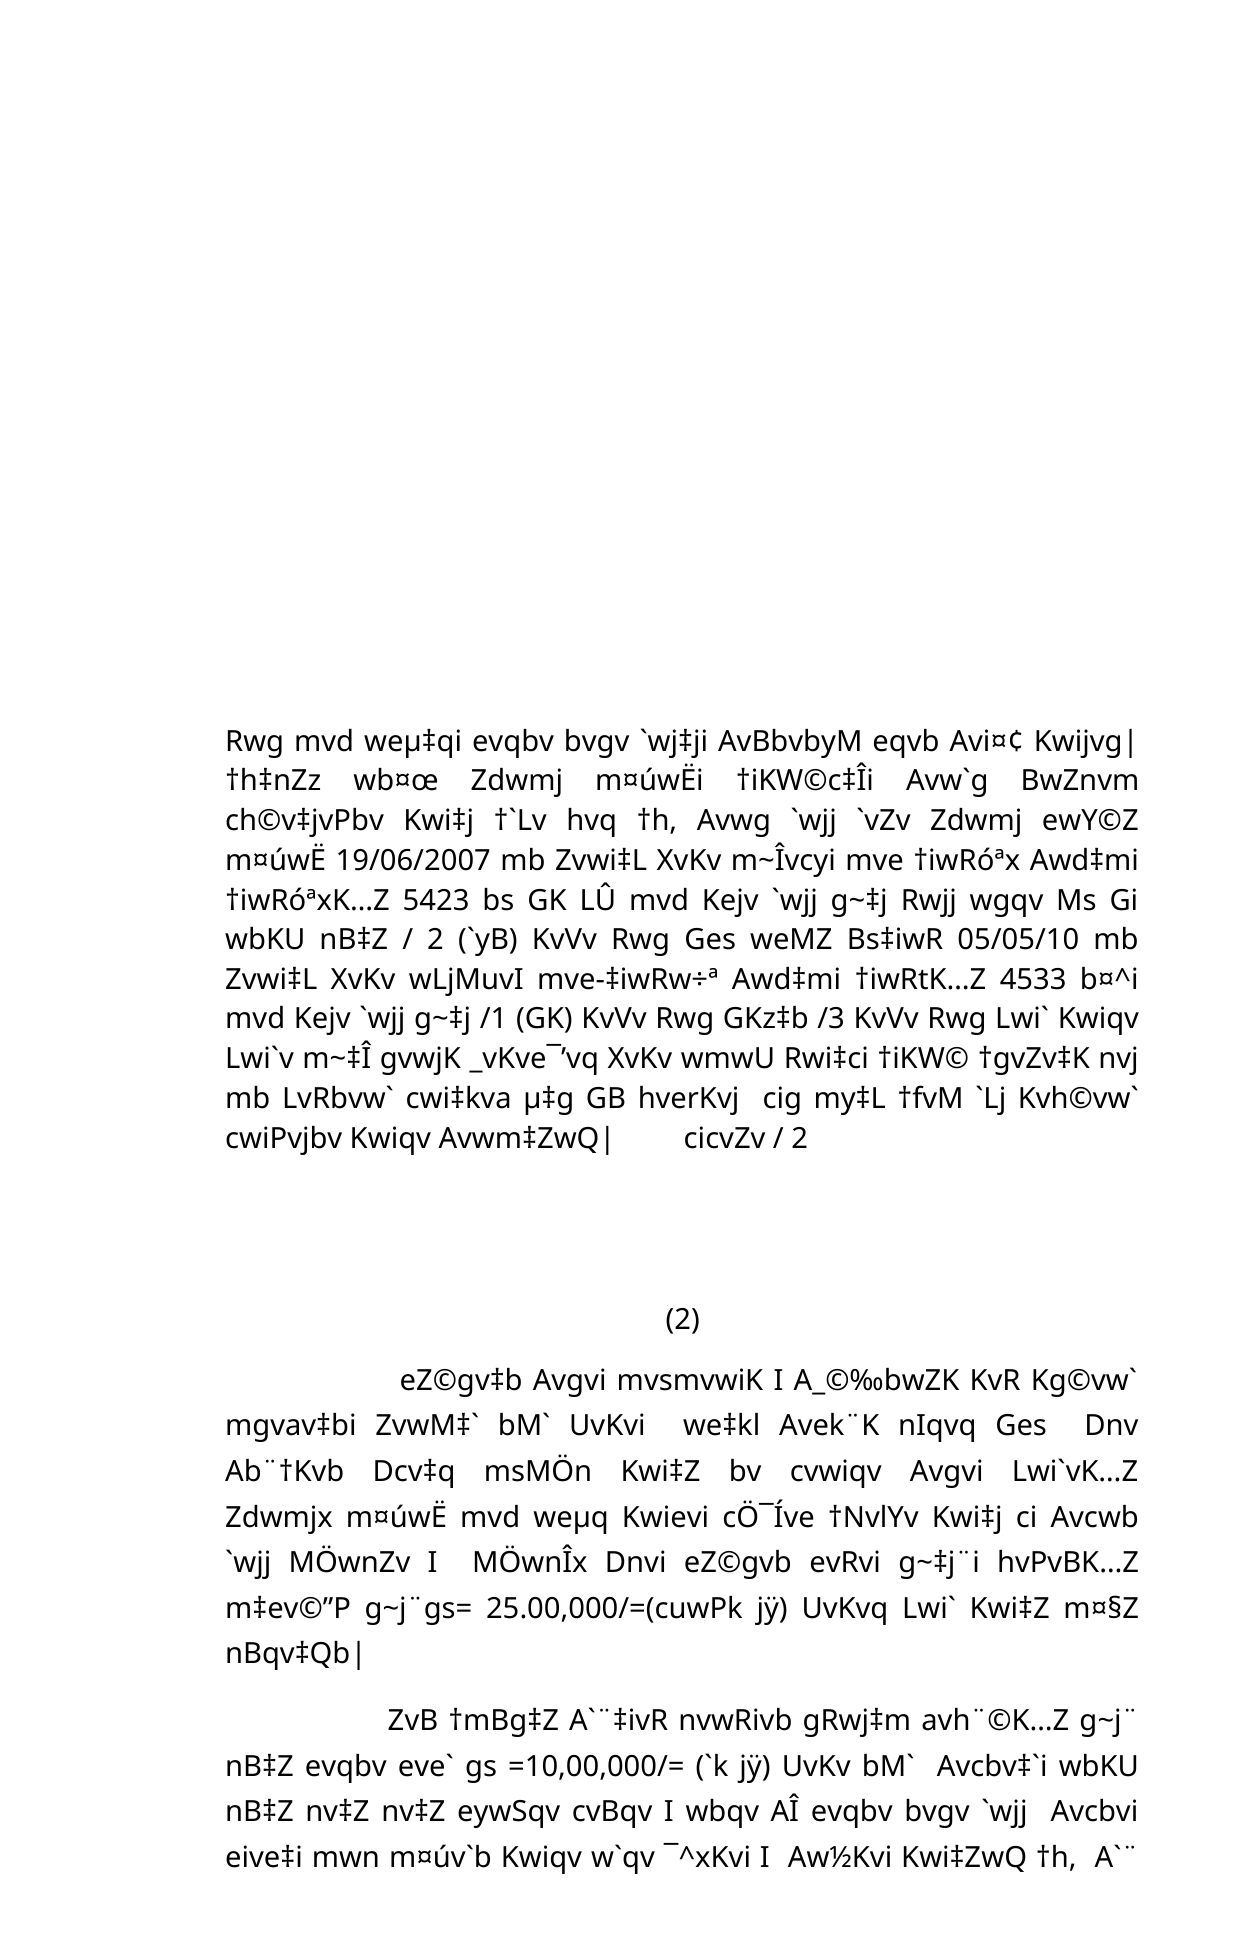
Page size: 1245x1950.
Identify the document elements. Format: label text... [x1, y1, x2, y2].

text ZvB †mBg‡Z A`¨‡ivR nvwRivb gRwj‡m avh¨©K…Z g~j¨ nB‡Z evqbv eve` gs =10,00,000/= (`k jÿ) UvKv bM` Avcbv‡`i wbKU nB‡Z nv‡Z nv‡Z eywSqv cvBqv I wbqv AÎ evqbv bvgv `wjj Avcbvi eive‡i mwn m¤úv`b Kwiqv w`qv ¯^xKvi I Aw½Kvi Kwi‡ZwQ †h, A`¨ `wjj m¤úv`‡bi ZvwiL nB‡Z AvMvgx (3) wZb †gqv` g‡a¨ g~‡j¨i Aewkó gs=15,00,000/= (c‡bi jÿ) UvKv Avgv‡K eySvBqv w`‡j ci †mB w`bB Rwg cwigvc w`qv Avcbvi eive‡i g~j mvd Kejv `wjj †iwRóªx Kwiqv w`e I w`‡Z AvBbZt eva¨ _vwKjvg | Avi hw` †µZvcÿ GB evqbv bvgv `wjj m¤úv`‡bi DcwiwjøwLZ †gqv‡`i g‡a¨Rwg †iwRw÷ª Kwiqv wb‡Z e¨_© nq, Zvnv nB‡j AÎ evqbv bvgv `wjjwU ¯^qswµq fv‡e evwZj nBqv hvB‡e wKsev †gqv`v‡šÍ evqbvi †`qv UvKv ev‡Rqvß ewjqv MY¨ nB‡e I nB‡eK | cÖKvk _v‡K †h, Avwg `wjj `vZv hw` AwaK jvf I †jv‡fi ekeZ©x nBqv Uvjevnvbv Kwiqv m¤úwË Avcbv‡`i eive‡i †iwRóªx Kwiqv bv †`B, Zvnv nB‡j evwK UvKv Av`vj‡Z `vwLj Kwiqv ivóªxq cÖPwjZ AvBb Av`vjZ †hv‡M m¤úwË †iwRóªx Kwiqv jB‡Z cvwi‡eb I cvwi‡eK| [225, 1699, 1140, 1876]
text cig KiæYvgq cweÎ Avjøvn iveŸyj Avj-Avwg‡bi bvg ¯§iY Kwiqv Ges Zuvnvi ‡cÖwiZ ivm~j nhiZ gyn¤§` ‡gv¯Ídv (mt) `t cvVµ‡g AÎ bvj Rwg mvd weµ‡qi evqbv bvgv `wj‡ji AvBbvbyM eqvb Avi¤¢ Kwijvg| †h‡nZz wb¤œ Zdwmj m¤úwËi †iKW©c‡Îi Avw`g BwZnvm ch©v‡jvPbv Kwi‡j †`Lv hvq †h, Avwg `wjj `vZv Zdwmj ewY©Z m¤úwË 19/06/2007 mb Zvwi‡L XvKv m~Îvcyi mve †iwRóªx Awd‡mi †iwRóªxK…Z 5423 bs GK LÛ mvd Kejv `wjj g~‡j Rwjj wgqv Ms Gi wbKU nB‡Z / 2 (`yB) KvVv Rwg Ges weMZ Bs‡iwR 05/05/10 mb Zvwi‡L XvKv wLjMuvI mve-‡iwRw÷ª Awd‡mi †iwRtK…Z 4533 b¤^i mvd Kejv `wjj g~‡j /1 (GK) KvVv Rwg GKz‡b /3 KvVv Rwg Lwi` Kwiqv Lwi`v m~‡Î gvwjK _vKve¯’vq XvKv wmwU Rwi‡ci †iKW© †gvZv‡K nvj mb LvRbvw` cwi‡kva µ‡g GB hverKvj cig my‡L †fvM `Lj Kvh©vw` cwiPvjbv Kwiqv Avwm‡ZwQ| cicvZv / 2 [225, 720, 1140, 1157]
text eZ©gv‡b Avgvi mvsmvwiK I A_©‰bwZK KvR Kg©vw` mgvav‡bi ZvwM‡` bM` UvKvi we‡kl Avek¨K nIqvq Ges Dnv Ab¨†Kvb Dcv‡q msMÖn Kwi‡Z bv cvwiqv Avgvi Lwi`vK…Z Zdwmjx m¤úwË mvd weµq Kwievi cÖ¯Íve †NvlYv Kwi‡j ci Avcwb `wjj MÖwnZv I MÖwnÎx Dnvi eZ©gvb evRvi g~‡j¨i hvPvBK…Z m‡ev©”P g~j¨gs= 25.00,000/=(cuwPk jÿ) UvKvq Lwi` Kwi‡Z m¤§Z nBqv‡Qb| [225, 1359, 1140, 1672]
text (2) [225, 1298, 1140, 1338]
